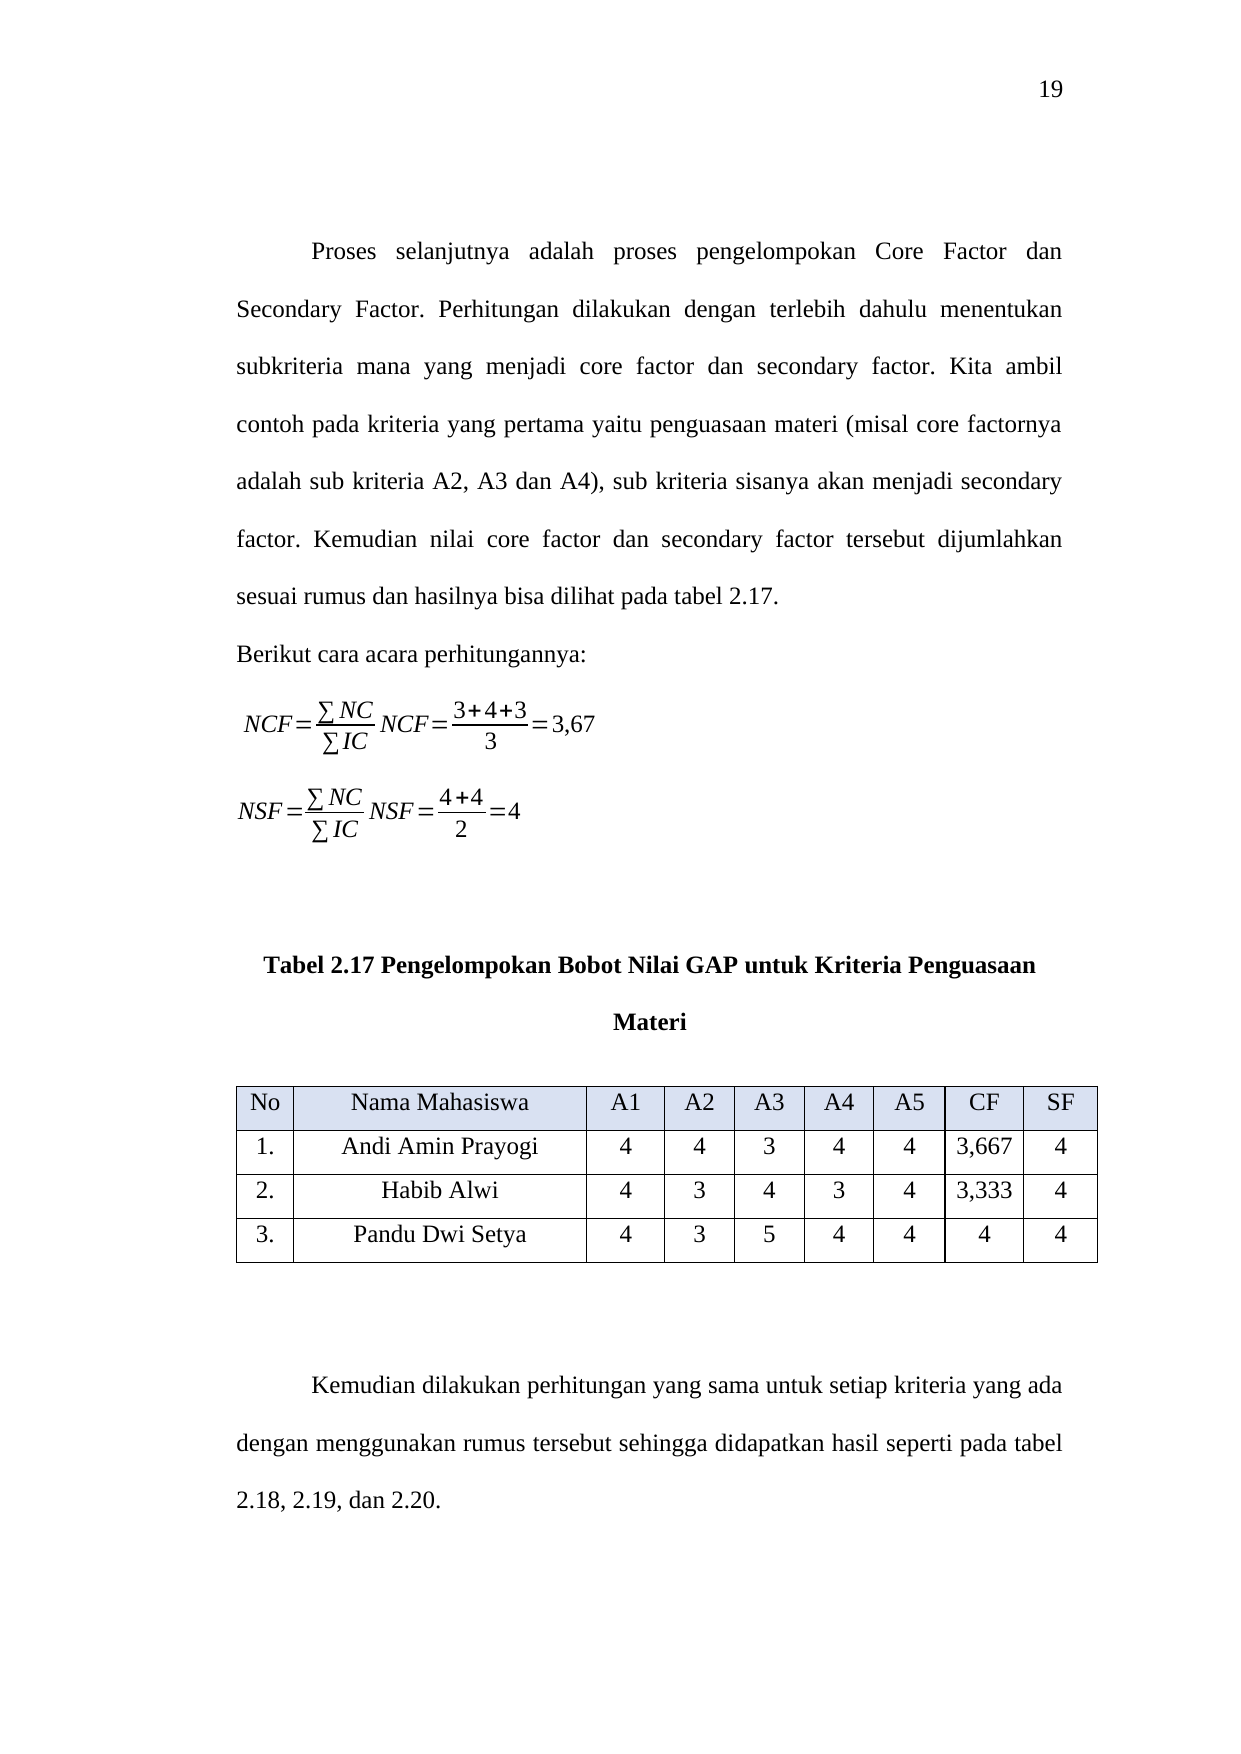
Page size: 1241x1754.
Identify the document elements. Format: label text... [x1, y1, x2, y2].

table_header A3 [735, 1087, 804, 1130]
table_header A5 [874, 1087, 944, 1130]
table_header A1 [587, 1087, 664, 1130]
text Kemudian dilakukan perhitungan yang sama untuk setiap kriteria yang ada dengan menggunakan rumus tersebut sehingga didapatkan hasil seperti pada tabel 2.18, 2.19, dan 2.20. [236, 1371, 1063, 1514]
table_cell 4 [1024, 1131, 1097, 1174]
table_cell Pandu Dwi Setya [294, 1219, 586, 1262]
table_cell 3 [735, 1131, 804, 1174]
text Tabel 2.17 Pengelompokan Bobot Nilai GAP untuk Kriteria Penguasaan Materi [236, 950, 1063, 1036]
table_cell 4 [735, 1175, 804, 1218]
table_cell 3 [665, 1175, 734, 1218]
table_cell 3 [665, 1219, 734, 1262]
table_cell 4 [665, 1131, 734, 1174]
table_cell 3,667 [946, 1131, 1023, 1174]
table_header SF [1024, 1087, 1097, 1130]
table_cell Habib Alwi [294, 1175, 586, 1218]
table_cell 4 [805, 1131, 873, 1174]
table_cell 4 [805, 1219, 873, 1262]
table_cell 3. [237, 1219, 293, 1262]
table_cell 1. [237, 1131, 293, 1174]
table_header A4 [805, 1087, 873, 1130]
table_header A2 [665, 1087, 734, 1130]
table_cell 4 [587, 1131, 664, 1174]
table_cell 4 [587, 1219, 664, 1262]
text Berikut cara acara perhitungannya: [236, 639, 1063, 667]
table_header CF [946, 1087, 1023, 1130]
text Proses selanjutnya adalah proses pengelompokan Core Factor dan Secondary Factor. Perhitungan dilakukan dengan terlebih dahulu menentukan subkriteria mana yang menjadi core factor dan secondary factor. Kita ambil contoh pada kriteria yang pertama yaitu penguasaan materi (misal core factornya adalah sub kriteria A2, A3 dan A4), sub kriteria sisanya akan menjadi secondary factor. Kemudian nilai core factor dan secondary factor tersebut dijumlahkan sesuai rumus dan hasilnya bisa dilihat pada tabel 2.17. [236, 236, 1063, 610]
table_cell 4 [874, 1175, 944, 1218]
table_cell Andi Amin Prayogi [294, 1131, 586, 1174]
table_cell 3 [805, 1175, 873, 1218]
table_cell 5 [735, 1219, 804, 1262]
table_cell 3,333 [946, 1175, 1023, 1218]
table_cell 2. [237, 1175, 293, 1218]
table_header Nama Mahasiswa [294, 1087, 586, 1130]
table_cell 4 [1024, 1175, 1097, 1218]
table_cell 4 [587, 1175, 664, 1218]
table_cell 4 [874, 1131, 944, 1174]
table_cell 4 [874, 1219, 944, 1262]
table_header No [237, 1087, 293, 1130]
table_cell 4 [946, 1219, 1023, 1262]
table_cell 4 [1024, 1219, 1097, 1262]
